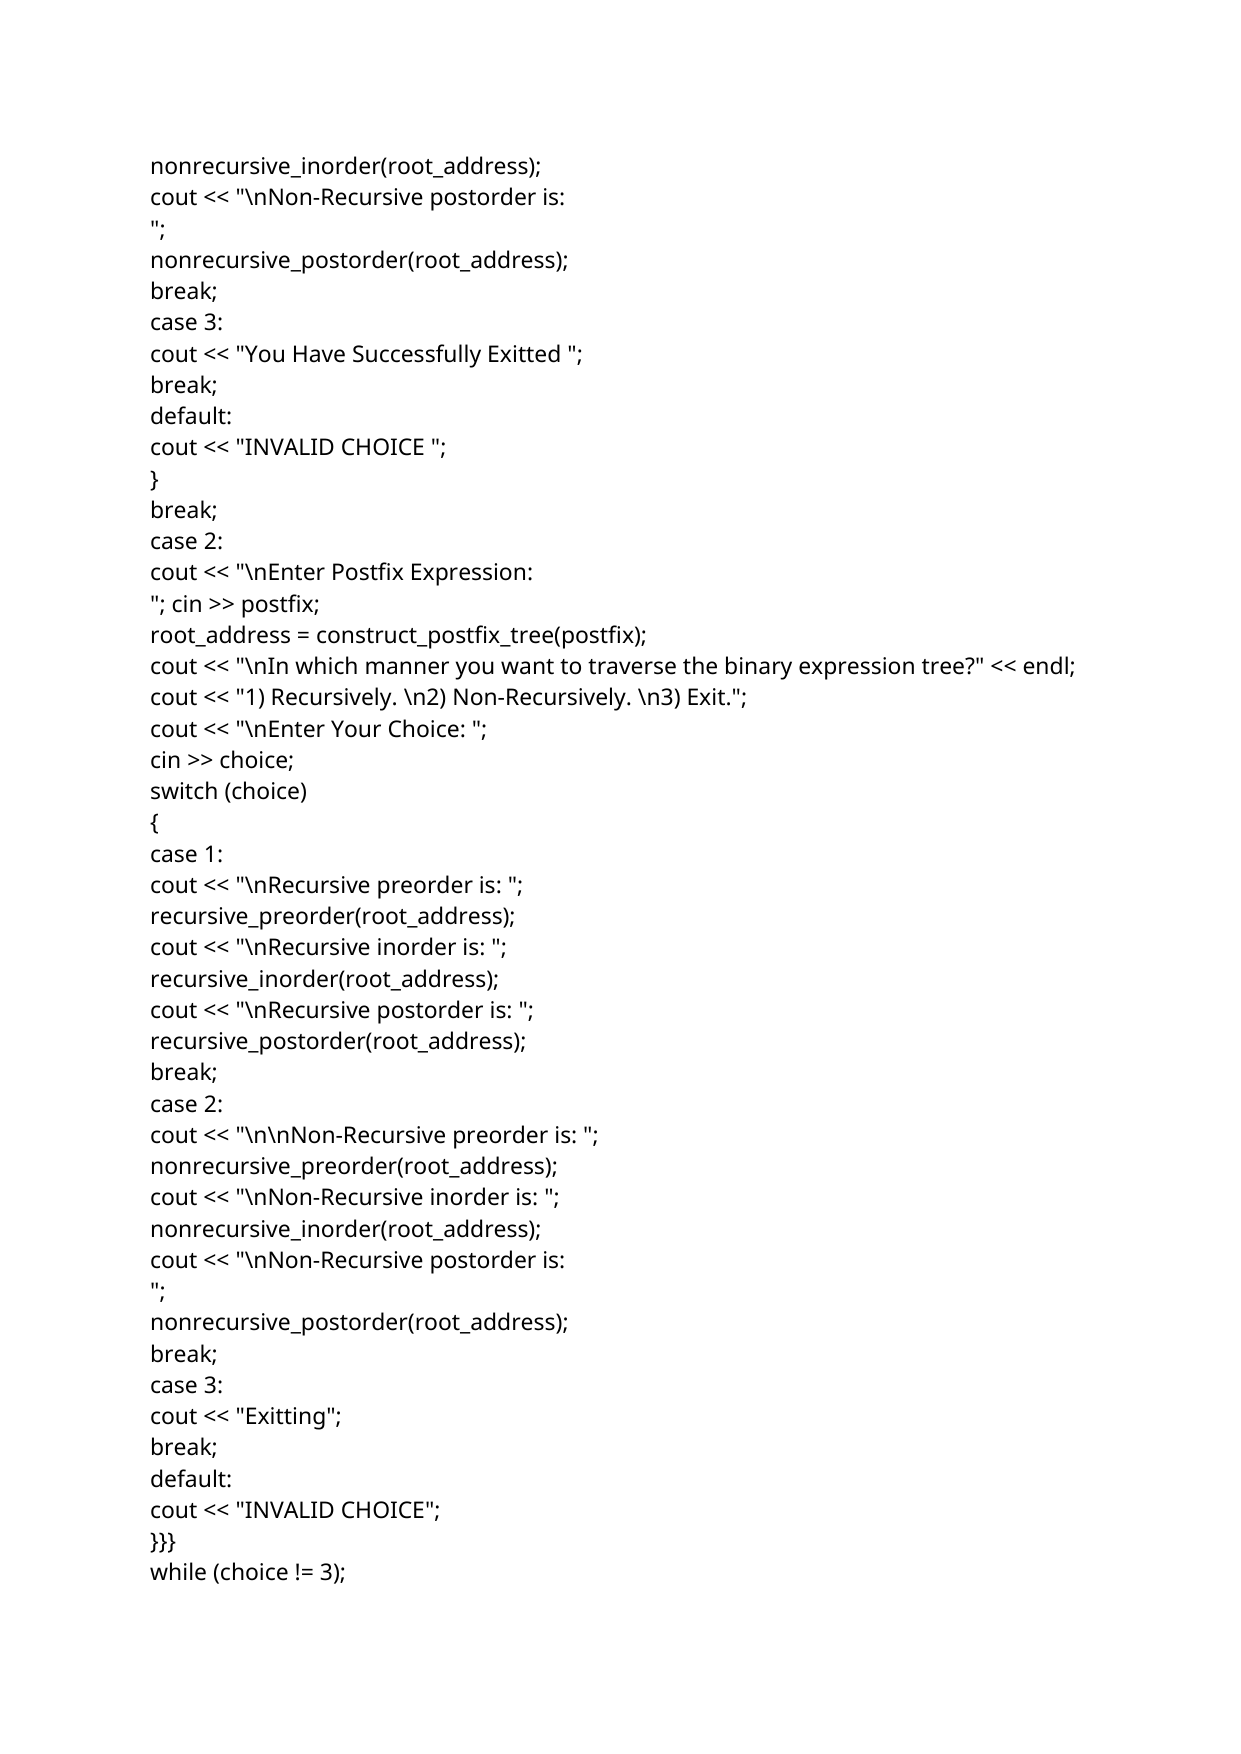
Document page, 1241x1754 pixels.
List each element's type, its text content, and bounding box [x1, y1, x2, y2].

text { [150, 806, 1090, 837]
text break; [150, 1056, 1090, 1087]
text cout << "Exitting"; [150, 1400, 1090, 1431]
text cout << "\nEnter Your Choice: "; [150, 712, 1090, 744]
text break; [150, 1337, 1090, 1369]
text cout << "You Have Successfully Exitted "; [150, 337, 1090, 369]
text cout << "\nNon-Recursive postorder is: [150, 1244, 1090, 1275]
text cout << "\nNon-Recursive inorder is: "; [150, 1181, 1090, 1212]
text break; [150, 275, 1090, 306]
text cout << "\nIn which manner you want to traverse the binary expression tree?" << endl; [150, 650, 1090, 681]
text cout << "\nNon-Recursive postorder is: [150, 181, 1090, 212]
text cout << "\nRecursive postorder is: "; [150, 994, 1090, 1025]
text nonrecursive_postorder(root_address); [150, 244, 1090, 275]
text nonrecursive_inorder(root_address); [150, 1212, 1090, 1244]
text case 3: [150, 1369, 1090, 1400]
text nonrecursive_preorder(root_address); [150, 1150, 1090, 1181]
text while (choice != 3); [150, 1556, 1090, 1587]
text case 1: [150, 837, 1090, 869]
text cout << "\nEnter Postfix Expression: [150, 556, 1090, 587]
text "; cin >> postfix; [150, 587, 1090, 619]
text cout << "\n\nNon-Recursive preorder is: "; [150, 1119, 1090, 1150]
text default: [150, 400, 1090, 431]
text cout << "1) Recursively. \n2) Non-Recursively. \n3) Exit."; [150, 681, 1090, 712]
text } [150, 462, 1090, 494]
text default: [150, 1462, 1090, 1494]
text cout << "INVALID CHOICE "; [150, 431, 1090, 462]
text recursive_postorder(root_address); [150, 1025, 1090, 1056]
text break; [150, 494, 1090, 525]
text root_address = construct_postfix_tree(postfix); [150, 619, 1090, 650]
text }}} [150, 1525, 1090, 1556]
text case 3: [150, 306, 1090, 337]
text cin >> choice; [150, 744, 1090, 775]
text "; [150, 212, 1090, 244]
text cout << "INVALID CHOICE"; [150, 1494, 1090, 1525]
text break; [150, 1431, 1090, 1462]
text "; [150, 1275, 1090, 1306]
text cout << "\nRecursive preorder is: "; [150, 869, 1090, 900]
text nonrecursive_inorder(root_address); [150, 150, 1090, 181]
text recursive_preorder(root_address); [150, 900, 1090, 931]
text cout << "\nRecursive inorder is: "; [150, 931, 1090, 962]
text recursive_inorder(root_address); [150, 962, 1090, 994]
text break; [150, 369, 1090, 400]
text nonrecursive_postorder(root_address); [150, 1306, 1090, 1337]
text switch (choice) [150, 775, 1090, 806]
text case 2: [150, 525, 1090, 556]
text case 2: [150, 1087, 1090, 1119]
